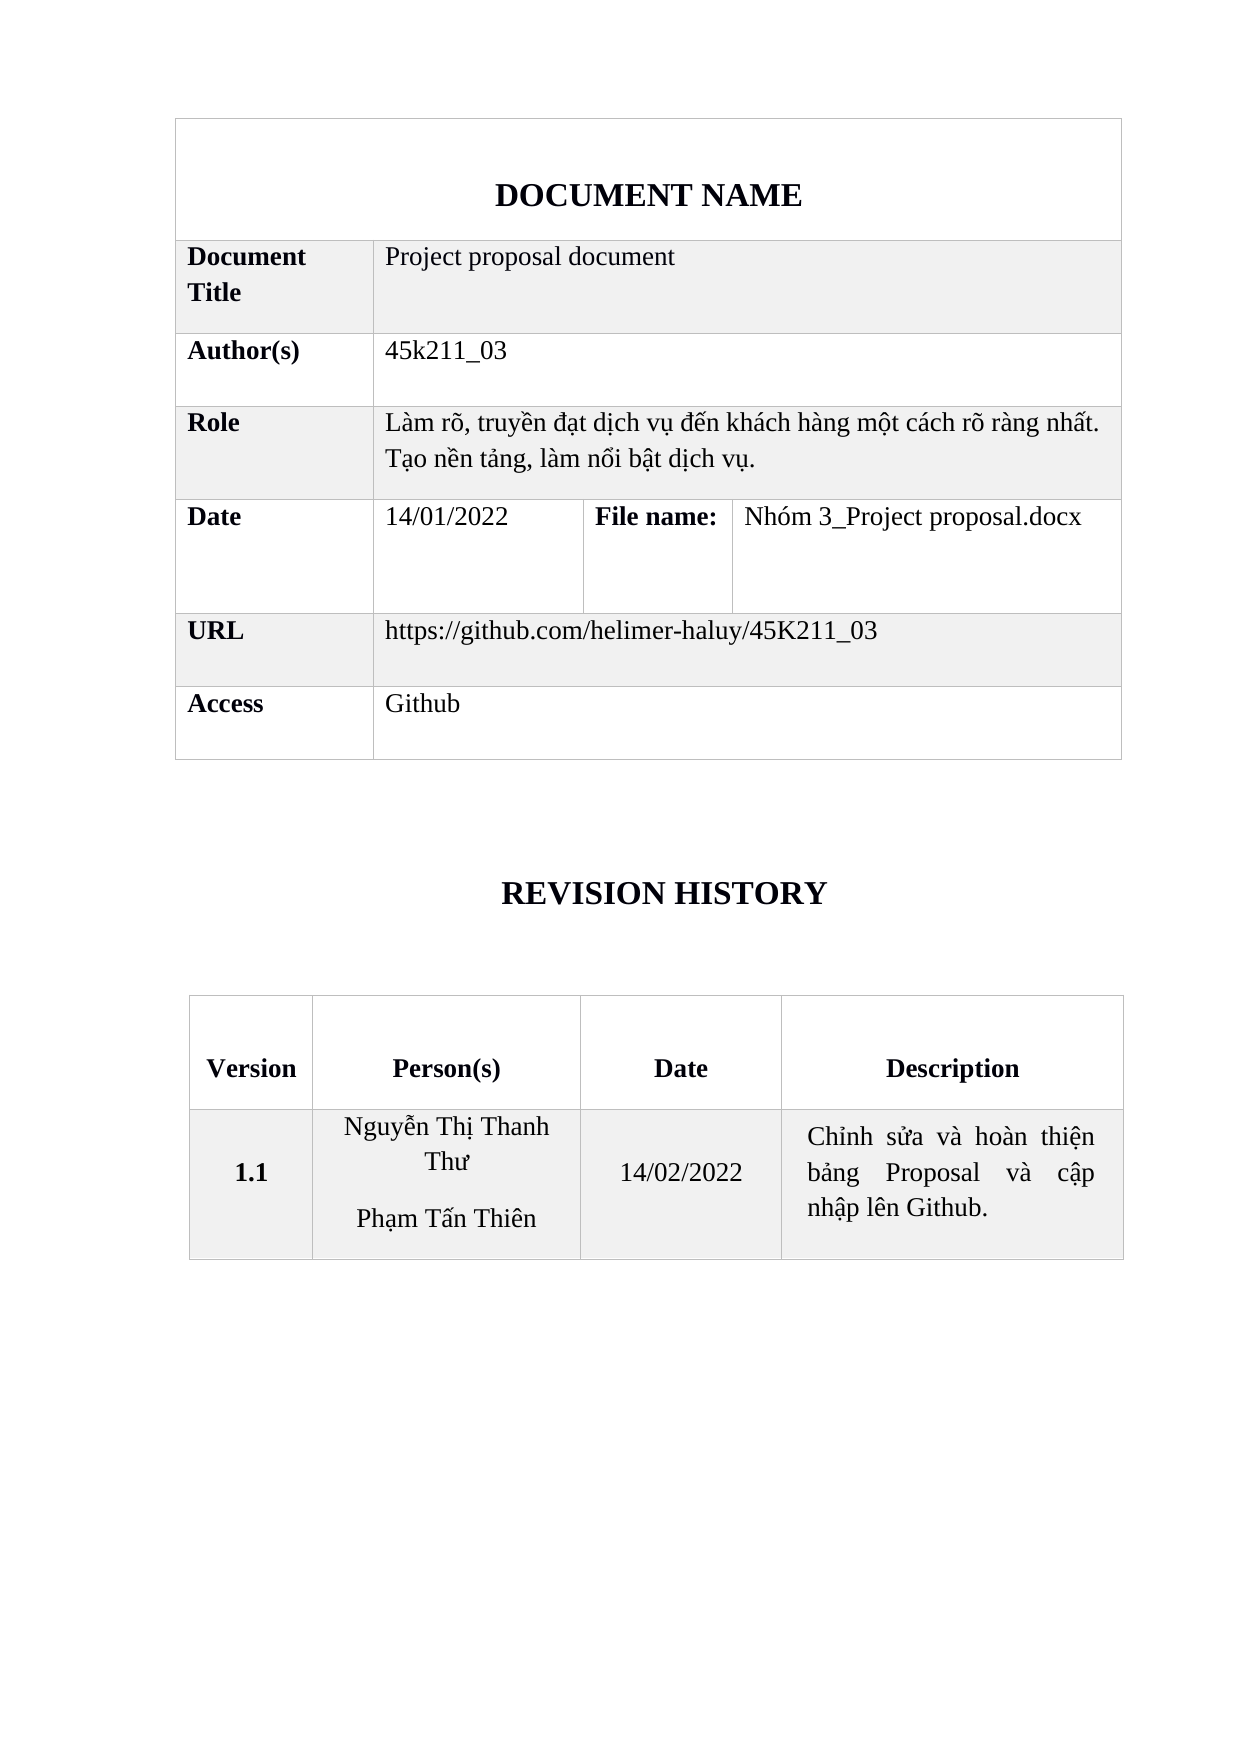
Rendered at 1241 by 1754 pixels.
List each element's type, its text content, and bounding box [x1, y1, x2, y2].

table_cell Nguyễn Thị Thanh Thư Phạm Tấn Thiên [313, 1110, 580, 1258]
table_cell Chỉnh sửa và hoàn thiện bảng Proposal và cập nhập lên Github. [782, 1110, 1123, 1258]
table_header DOCUMENT NAME [176, 119, 1121, 239]
table_cell 1.1 [190, 1110, 312, 1258]
table_cell Github [374, 687, 1121, 759]
table_cell 14/01/2022 [374, 500, 583, 613]
table_header Version [190, 996, 312, 1109]
text REVISION HISTORY [177, 873, 1152, 911]
table_header Date [581, 996, 781, 1109]
table_header Person(s) [313, 996, 580, 1109]
table_cell URL [176, 614, 373, 686]
table_cell Document Title [176, 241, 373, 333]
table_cell Nhóm 3_Project proposal.docx [733, 500, 1121, 613]
table_cell https://github.com/helimer-haluy/45K211_03 [374, 614, 1121, 686]
table_cell Project proposal document [374, 241, 1121, 333]
table_cell Role [176, 407, 373, 499]
table_cell 45k211_03 [374, 334, 1121, 406]
table_cell Làm rõ, truyền đạt dịch vụ đến khách hàng một cách rõ ràng nhất. Tạo nền tảng, làm nổi bật dịch vụ. [374, 407, 1121, 499]
table_header Description [782, 996, 1123, 1109]
table_cell File name: [584, 500, 732, 613]
table_cell Date [176, 500, 373, 613]
table_cell Access [176, 687, 373, 759]
table_cell 14/02/2022 [581, 1110, 781, 1258]
table_cell Author(s) [176, 334, 373, 406]
